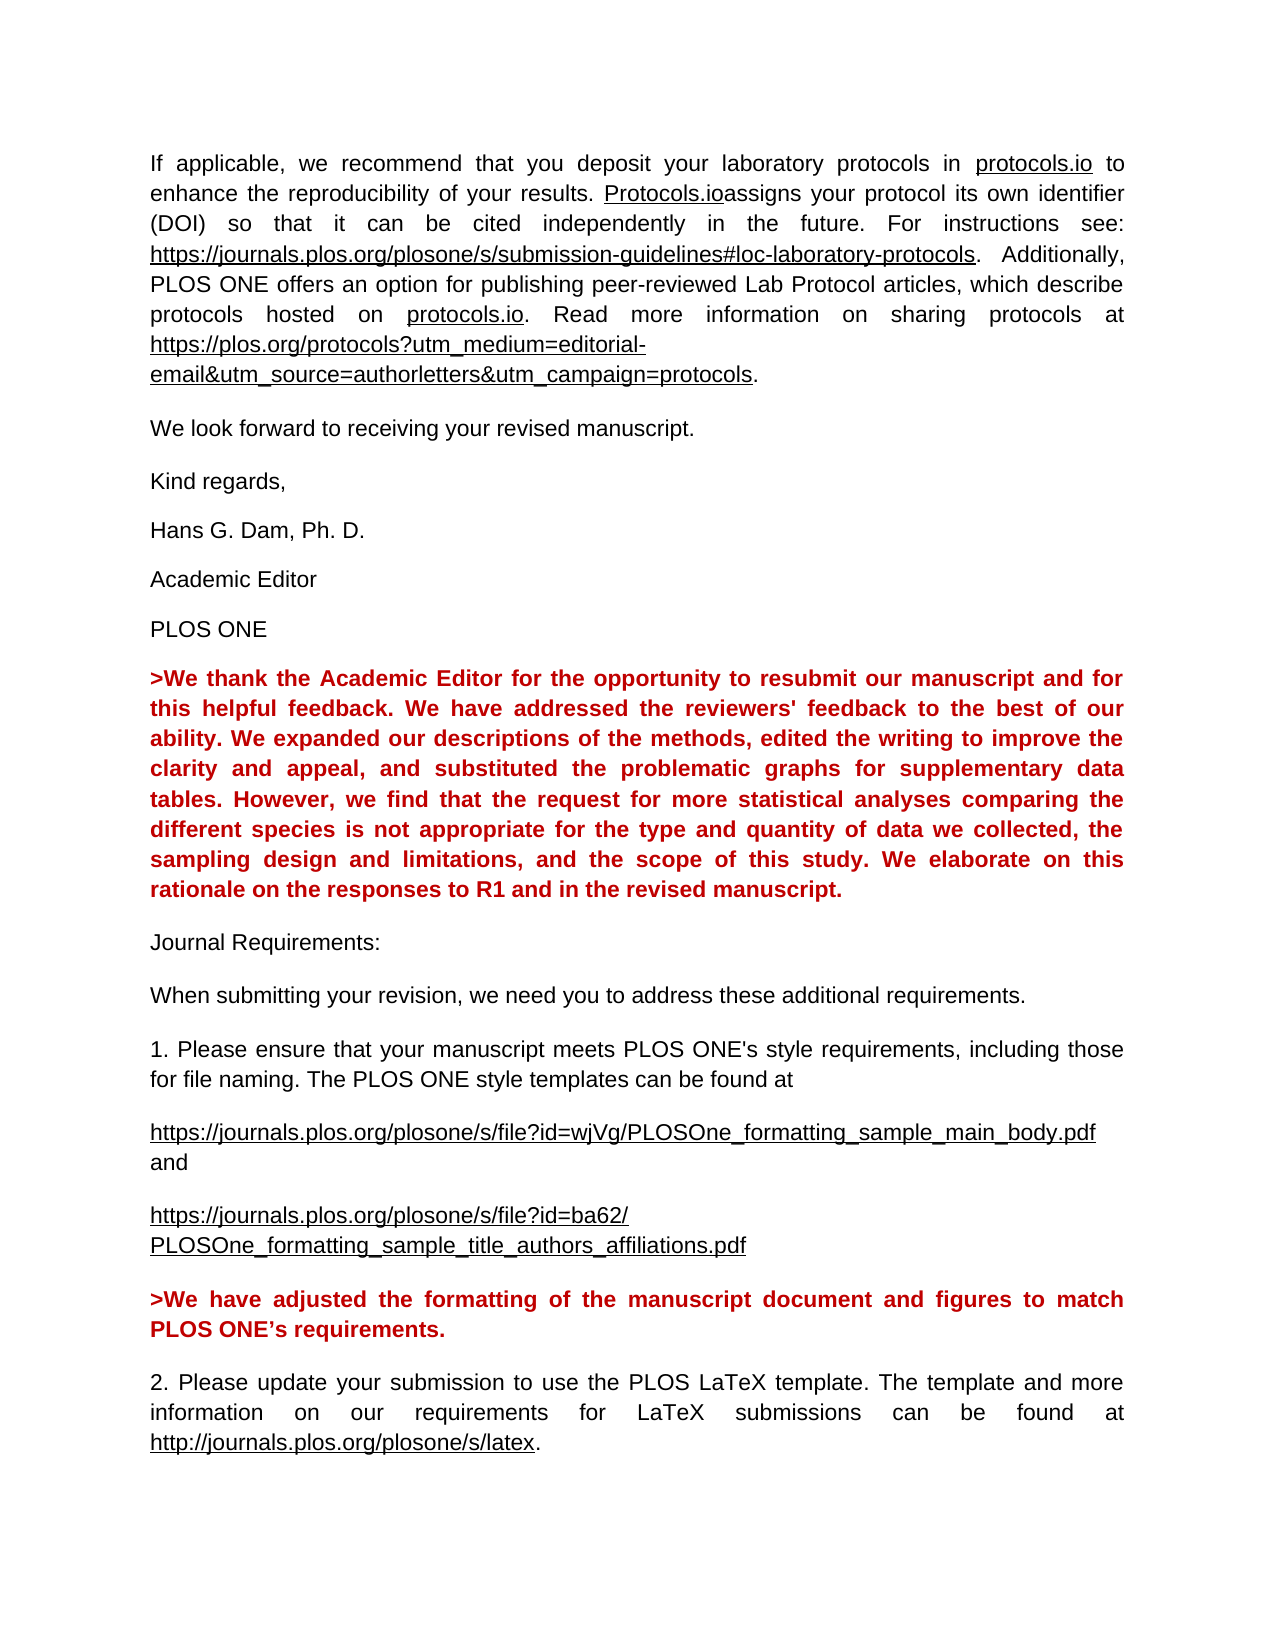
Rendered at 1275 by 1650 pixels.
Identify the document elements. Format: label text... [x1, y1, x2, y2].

text 2. Please update your submission to use the PLOS LaTeX template. The template and more information on our requirements for LaTeX submissions can be found at http://journals.plos.org/plosone/s/latex. [150, 1369, 1125, 1456]
text https://journals.plos.org/plosone/s/file?id=wjVg/PLOSOne_formatting_sample_main_body.pdf and [150, 1119, 1125, 1176]
text Hans G. Dam, Ph. D. [150, 517, 1125, 543]
text >We thank the Academic Editor for the opportunity to resubmit our manuscript and for this helpful feedback. We have addressed the reviewers' feedback to the best of our ability. We expanded our descriptions of the methods, edited the writing to improve the clarity and appeal, and substituted the problematic graphs for supplementary data tables. However, we find that the request for more statistical analyses comparing the different species is not appropriate for the type and quantity of data we collected, the sampling design and limitations, and the scope of this study. We elaborate on this rationale on the responses to R1 and in the revised manuscript. [150, 665, 1125, 903]
text Journal Requirements: [150, 929, 1125, 956]
text 1. Please ensure that your manuscript meets PLOS ONE's style requirements, including those for file naming. The PLOS ONE style templates can be found at [150, 1036, 1125, 1092]
text Academic Editor [150, 566, 1125, 593]
text We look forward to receiving your revised manuscript. [150, 414, 1125, 441]
text >We have adjusted the formatting of the manuscript document and figures to match PLOS ONE’s requirements. [150, 1286, 1125, 1342]
text Kind regards, [150, 468, 1125, 494]
text PLOS ONE [150, 616, 1125, 642]
text If applicable, we recommend that you deposit your laboratory protocols in protocols.io to enhance the reproducibility of your results. Protocols.ioassigns your protocol its own identifier (DOI) so that it can be cited independently in the future. For instructions see: https://journals.plos.org/plosone/s/submission-guidelines#loc-laboratory-protocols. Additionally, PLOS ONE offers an option for publishing peer-reviewed Lab Protocol articles, which describe protocols hosted on protocols.io. Read more information on sharing protocols at https://plos.org/protocols?utm_medium=editorial-email&utm_source=authorletters&utm_campaign=protocols. [150, 150, 1125, 388]
text https://journals.plos.org/plosone/s/file?id=ba62/PLOSOne_formatting_sample_title_authors_affiliations.pdf [150, 1202, 1125, 1259]
text When submitting your revision, we need you to address these additional requirements. [150, 982, 1125, 1009]
